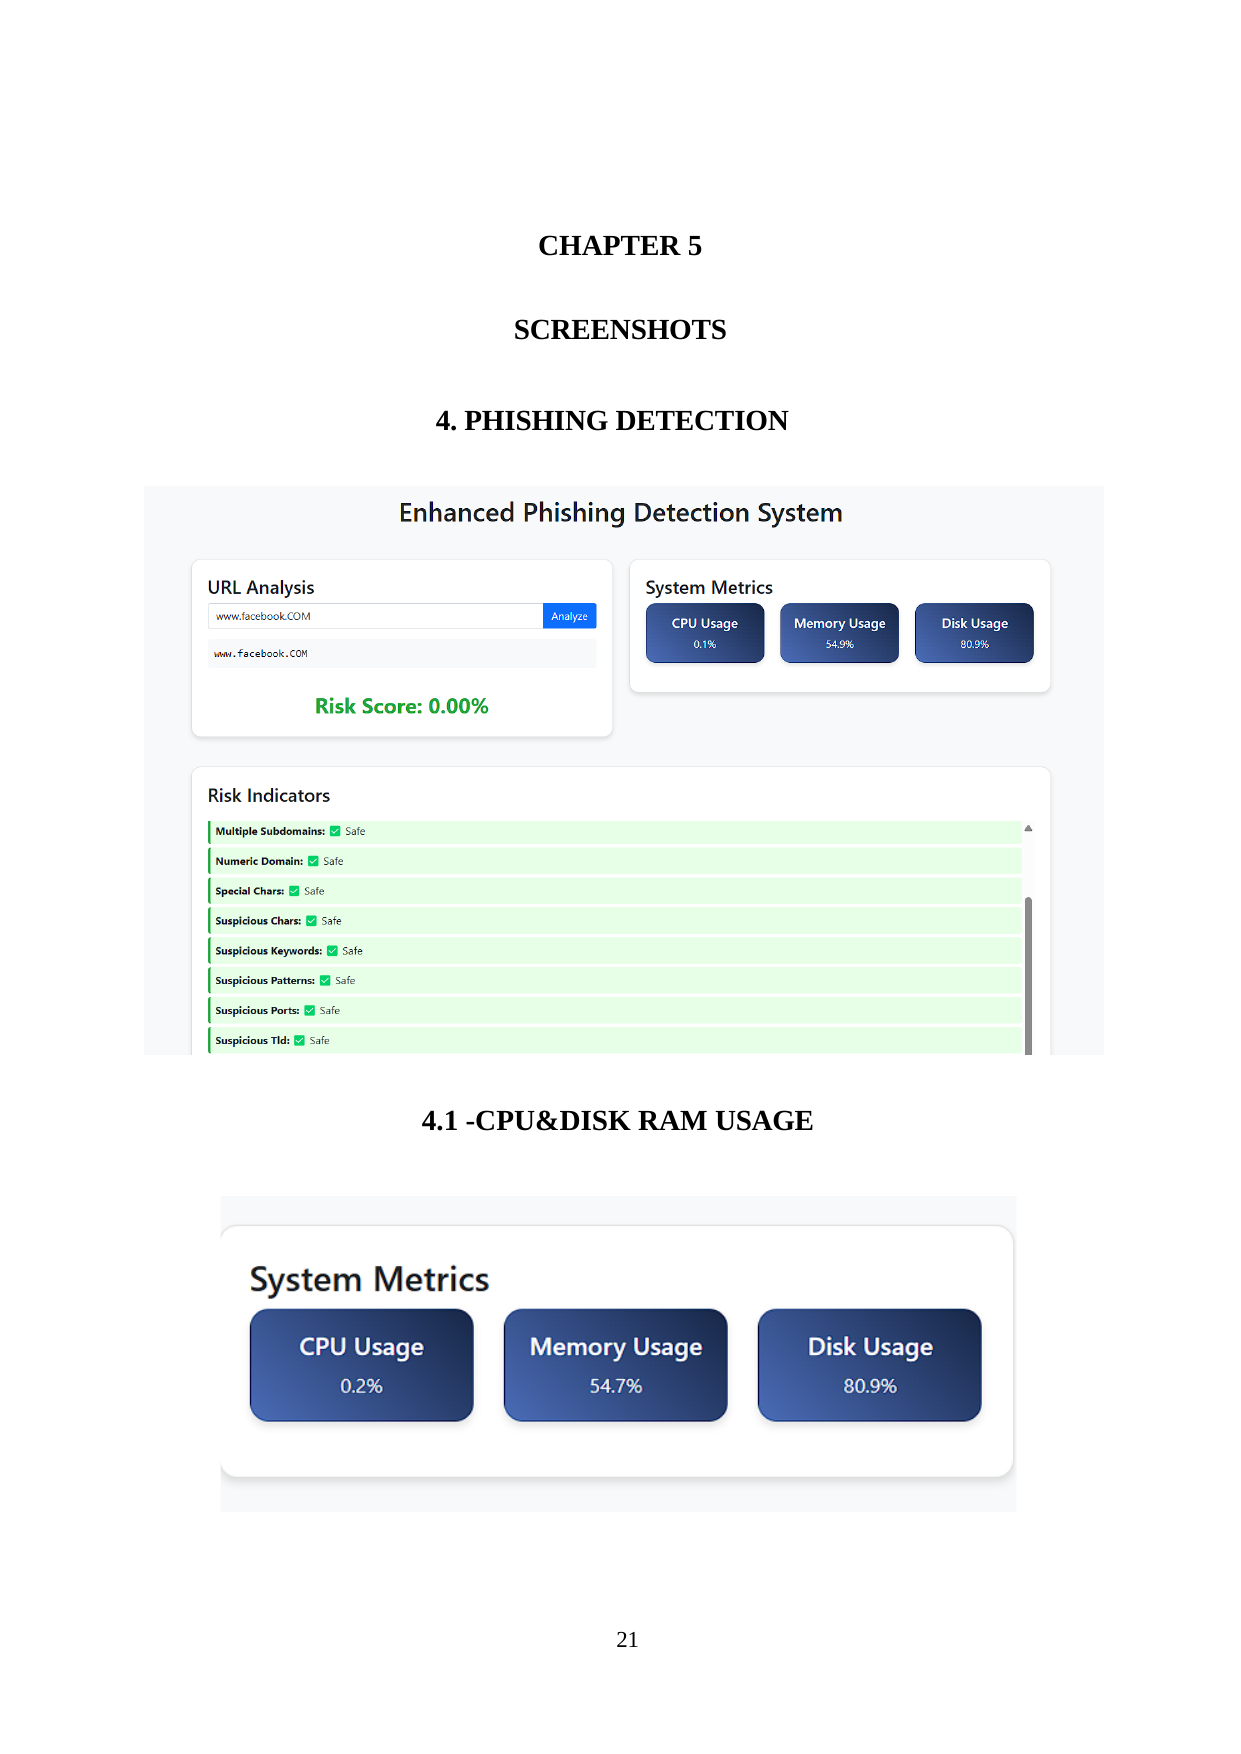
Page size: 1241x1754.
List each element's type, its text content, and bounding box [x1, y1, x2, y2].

picture [143, 486, 1104, 1055]
list -CPU&DISK RAM USAGE [422, 1103, 1107, 1136]
picture [220, 1196, 1017, 1512]
text 4. PHISHING DETECTION [187, 403, 871, 436]
text CHAPTER 5 SCREENSHOTS [512, 228, 728, 346]
